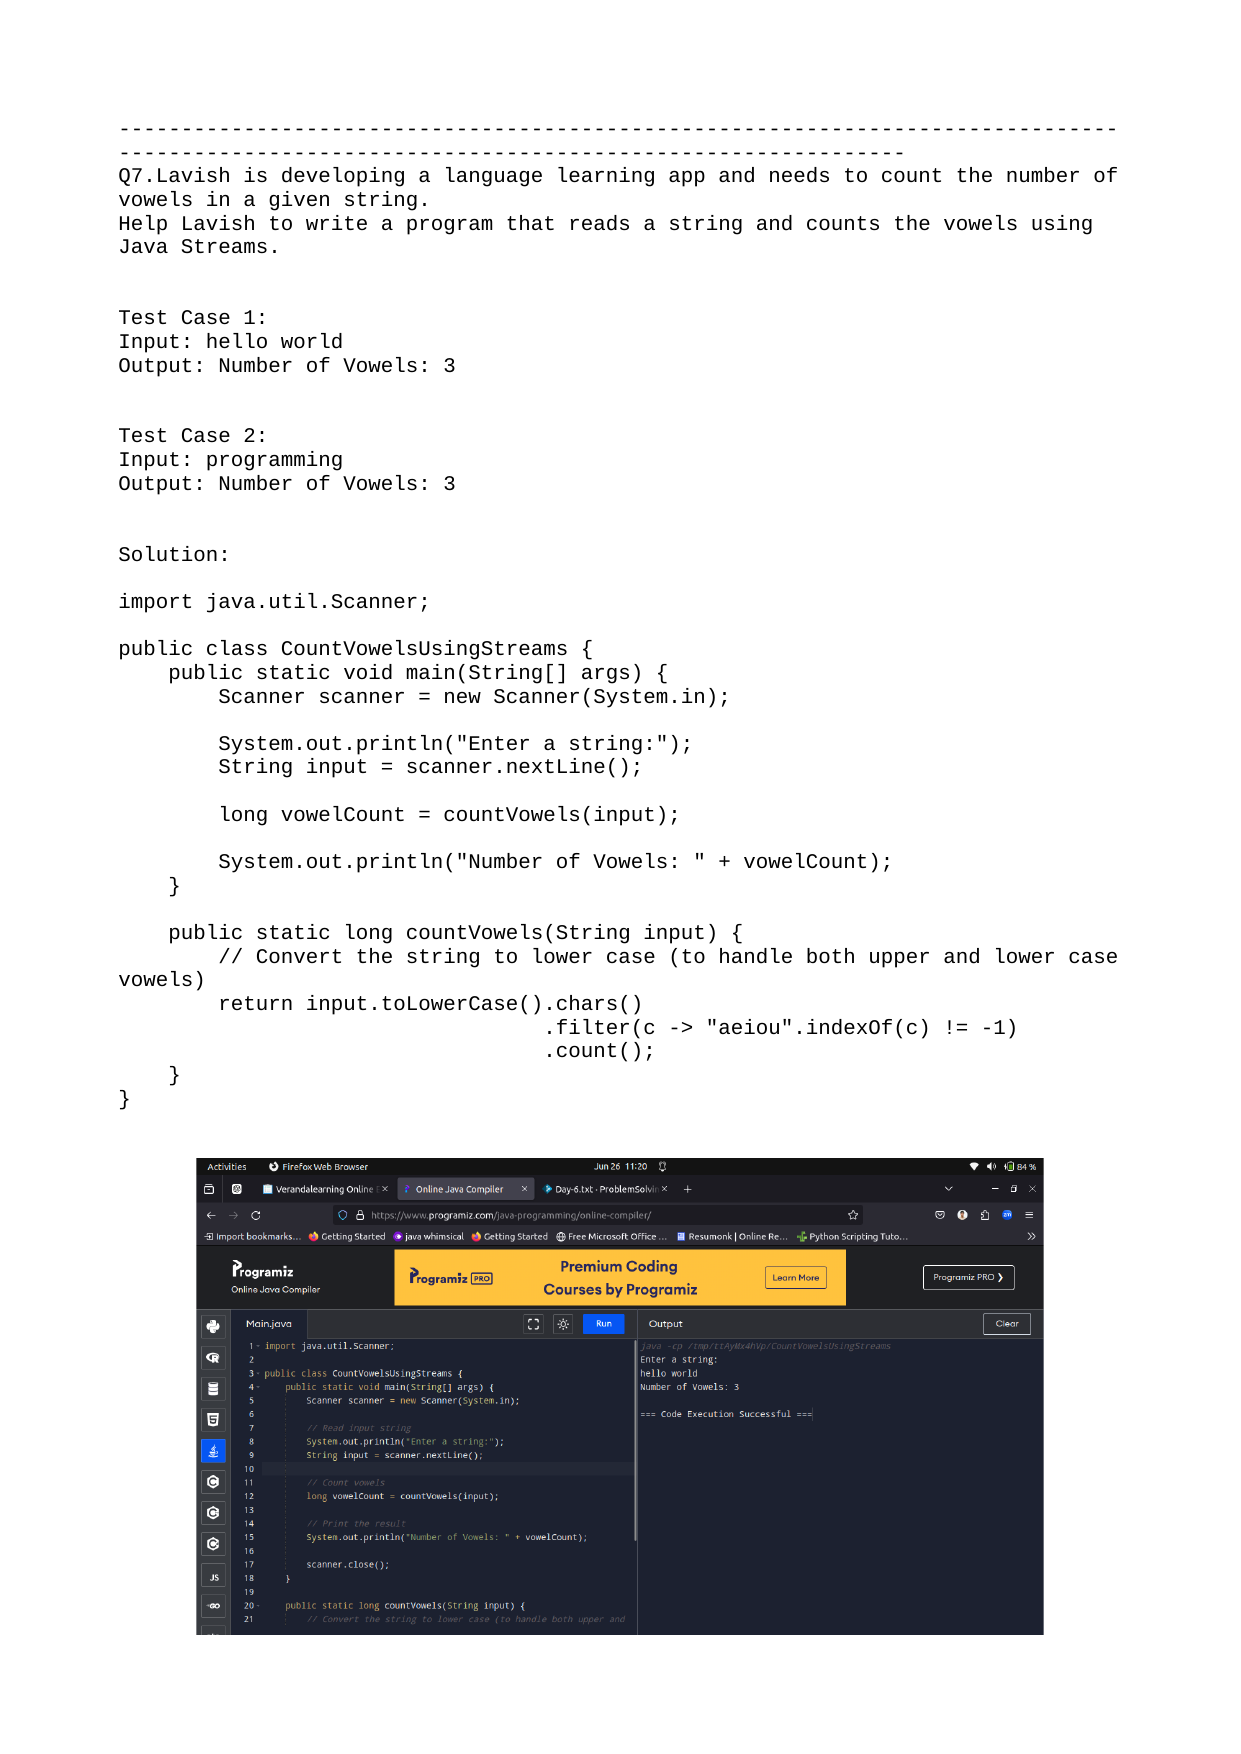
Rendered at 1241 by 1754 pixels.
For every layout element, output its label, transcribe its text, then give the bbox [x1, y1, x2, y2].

text long vowelCount = countVowels(input); [118, 804, 1122, 827]
text String input = scanner.nextLine(); [118, 757, 1122, 780]
text Scanner scanner = new Scanner(System.in); [118, 686, 1122, 709]
text Test Case 1: [118, 307, 1122, 331]
text Q7.Lavish is developing a language learning app and needs to count the number of vowels in a given string. [118, 165, 1122, 213]
text ----------------------------------------------------------------------------------------------------------------------------------------------- [118, 118, 1122, 165]
text // Convert the string to lower case (to handle both upper and lower case vowels) [118, 946, 1122, 993]
text System.out.println("Number of Vowels: " + vowelCount); [118, 851, 1122, 875]
text Test Case 2: [118, 426, 1122, 449]
text Input: programming [118, 449, 1122, 473]
text Output: Number of Vowels: 3 [118, 354, 1122, 378]
text .filter(c -> "aeiou".indexOf(c) != -1) [118, 1017, 1122, 1040]
text Help Lavish to write a program that reads a string and counts the vowels using Java Streams. [118, 213, 1122, 260]
text public static long countVowels(String input) { [118, 922, 1122, 946]
text .count(); [118, 1040, 1122, 1064]
text import java.util.Scanner; [118, 591, 1122, 615]
picture [196, 1158, 1044, 1635]
text Input: hello world [118, 331, 1122, 354]
text Solution: [118, 544, 1122, 567]
text } [118, 1064, 1122, 1088]
text public class CountVowelsUsingStreams { [118, 638, 1122, 662]
text Output: Number of Vowels: 3 [118, 473, 1122, 496]
text return input.toLowerCase().chars() [118, 993, 1122, 1017]
text public static void main(String[] args) { [118, 662, 1122, 686]
text } [118, 875, 1122, 898]
text System.out.println("Enter a string:"); [118, 733, 1122, 757]
text } [118, 1088, 1122, 1111]
